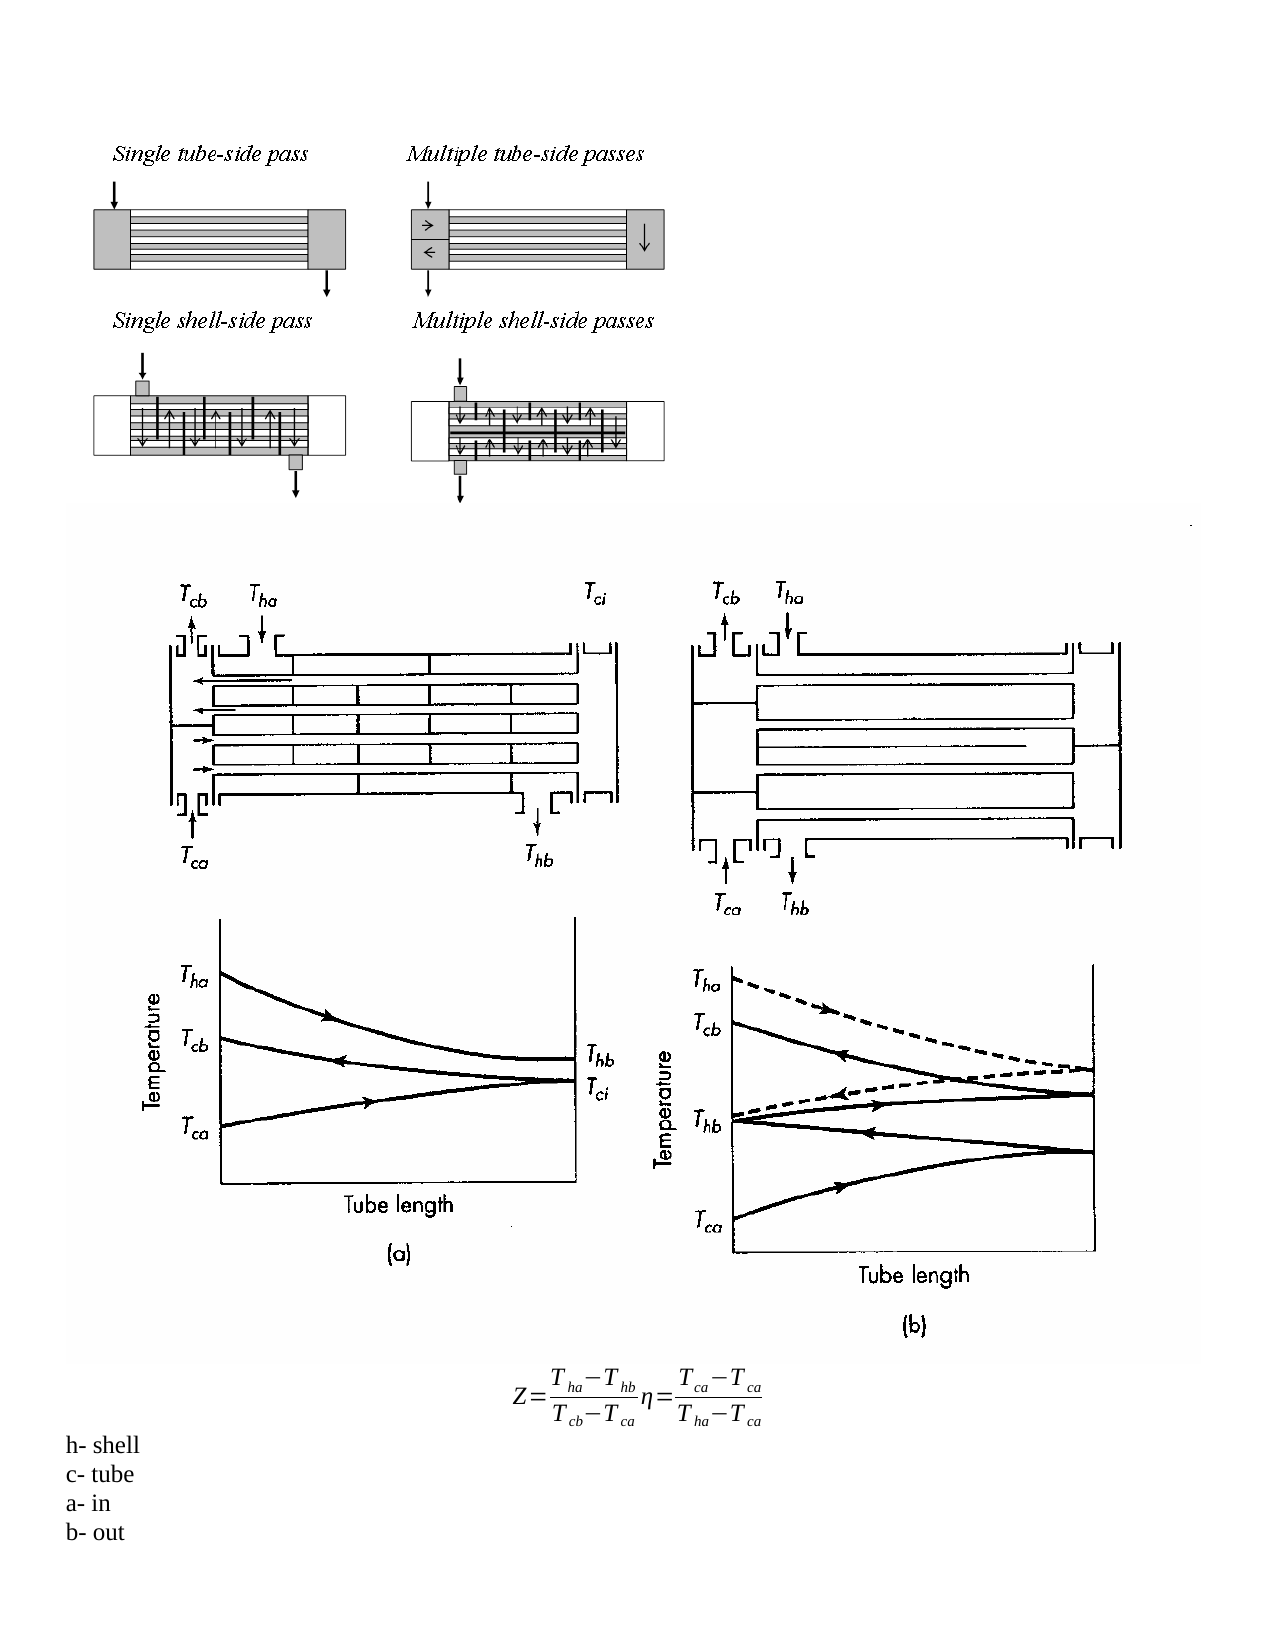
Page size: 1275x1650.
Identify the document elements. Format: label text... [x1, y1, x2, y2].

text b- out [66, 1517, 1209, 1545]
text a- in [66, 1488, 1209, 1517]
text c- tube [66, 1459, 1209, 1488]
text h- shell [66, 1430, 1209, 1459]
picture [65, 85, 1202, 1364]
